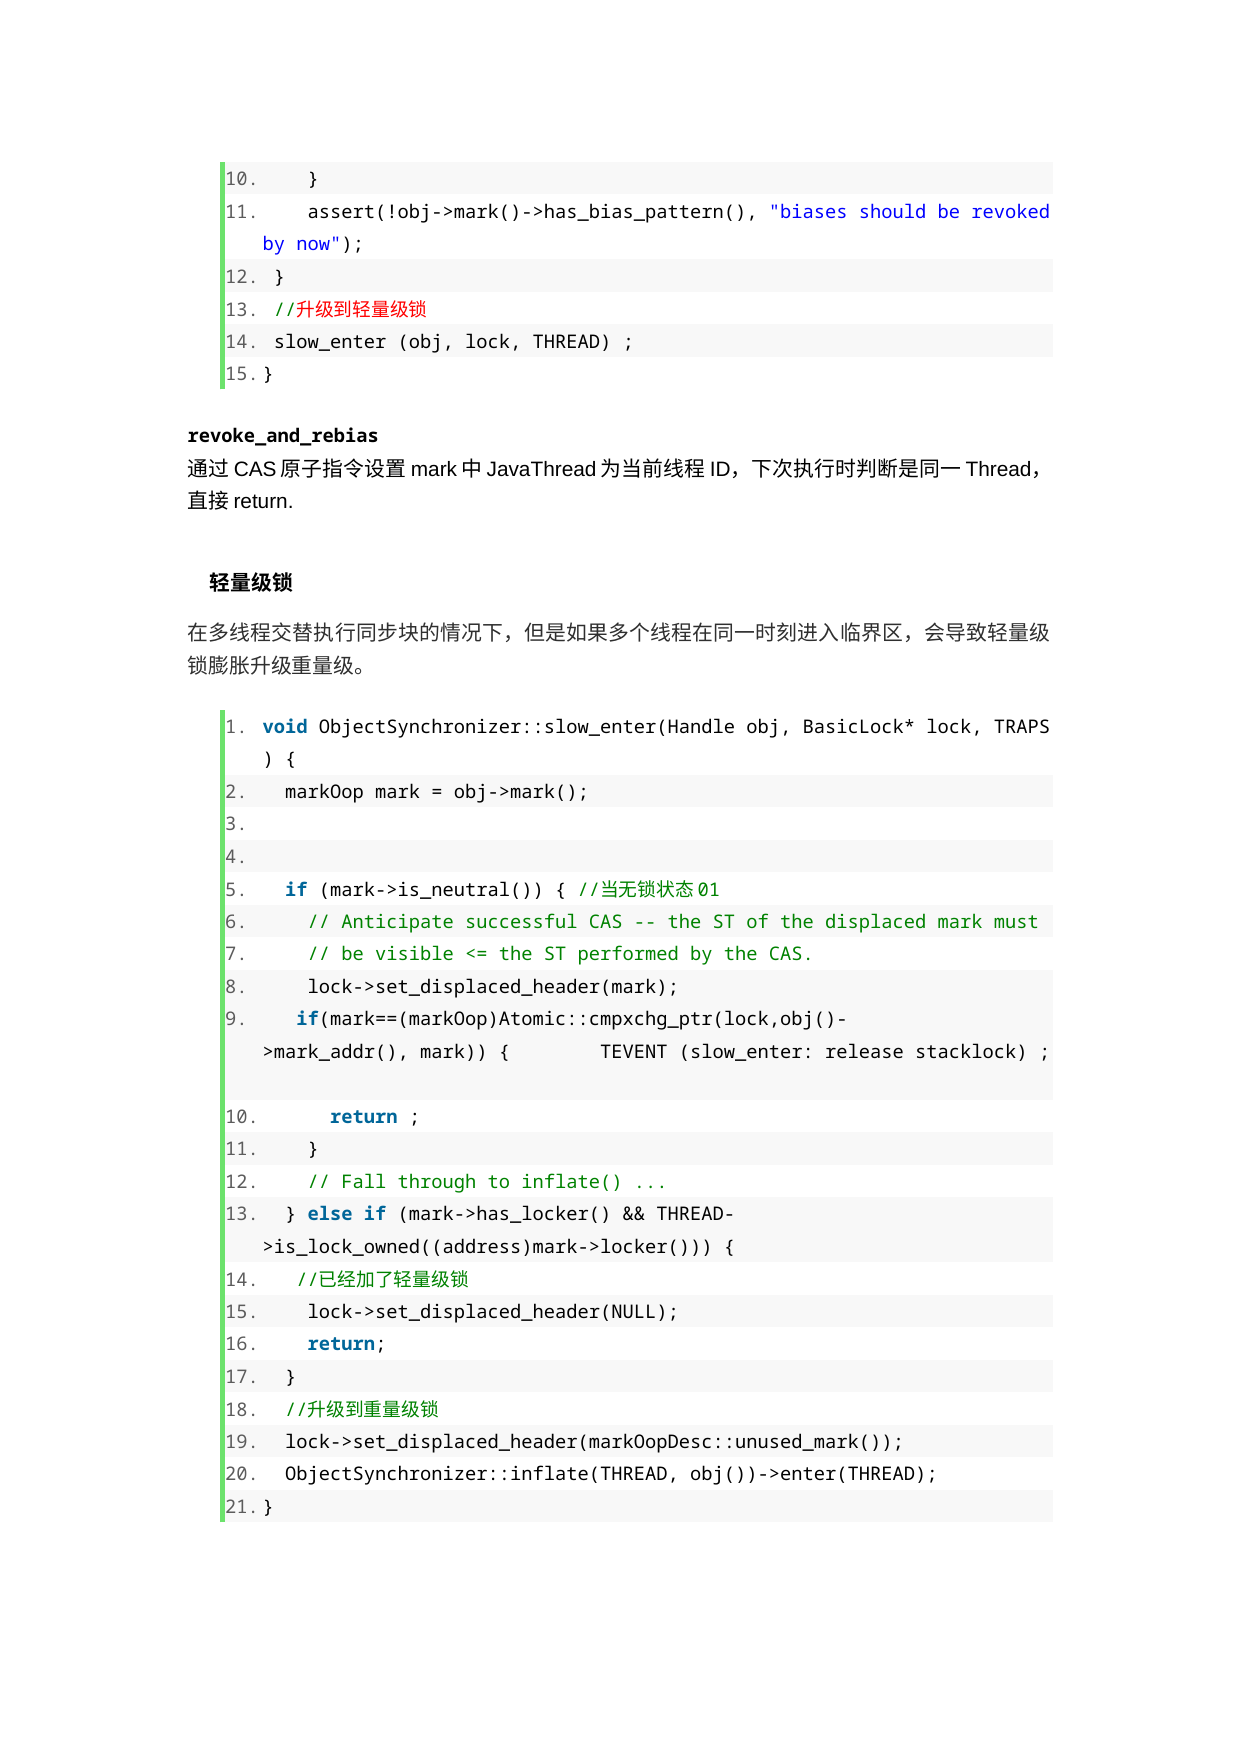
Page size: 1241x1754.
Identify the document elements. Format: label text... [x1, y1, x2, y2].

list } [225, 162, 1053, 194]
list return; [225, 1327, 1053, 1360]
list //升级到轻量级锁 [225, 292, 1053, 324]
list } [225, 1132, 1053, 1165]
list void ObjectSynchronizer::slow_enter(Handle obj, BasicLock* lock, TRAPS) { [225, 710, 1053, 775]
list lock->set_displaced_header(markOopDesc::unused_mark()); [225, 1425, 1053, 1457]
list if(mark==(markOop)Atomic::cmpxchg_ptr(lock,obj()->mark_addr(), mark)) { TEVENT (slow_enter: release stacklock) ; [225, 1002, 1053, 1100]
text 通过CAS原子指令设置mark中JavaThread为当前线程ID，下次执行时判断是同一Thread，直接return. [187, 451, 1053, 516]
list // Anticipate successful CAS -- the ST of the displaced mark must [225, 905, 1053, 937]
list //升级到重量级锁 [225, 1392, 1053, 1425]
list slow_enter (obj, lock, THREAD) ; [225, 324, 1053, 357]
list //已经加了轻量级锁 [225, 1262, 1053, 1295]
list } else if (mark->has_locker() && THREAD->is_lock_owned((address)mark->locker())) { [225, 1197, 1053, 1262]
list // Fall through to inflate() ... [225, 1165, 1053, 1197]
list ObjectSynchronizer::inflate(THREAD, obj())->enter(THREAD); [225, 1457, 1053, 1490]
list return ; [225, 1100, 1053, 1132]
list } [225, 1490, 1053, 1522]
list if (mark->is_neutral()) { //当无锁状态01 [225, 872, 1053, 905]
list lock->set_displaced_header(mark); [225, 970, 1053, 1002]
list // be visible <= the ST performed by the CAS. [225, 937, 1053, 970]
list lock->set_displaced_header(NULL); [225, 1295, 1053, 1327]
list markOop mark = obj->mark(); [225, 775, 1053, 807]
list } [225, 259, 1053, 292]
list } [225, 1360, 1053, 1392]
list } [225, 357, 1053, 389]
list assert(!obj->mark()->has_bias_pattern(), "biases should be revoked by now"); [225, 194, 1053, 259]
subtitle 轻量级锁 [209, 565, 1031, 598]
text revoke_and_rebias [187, 419, 1053, 451]
text 在多线程交替执行同步块的情况下，但是如果多个线程在同一时刻进入临界区，会导致轻量级锁膨胀升级重量级。 [187, 616, 1053, 681]
